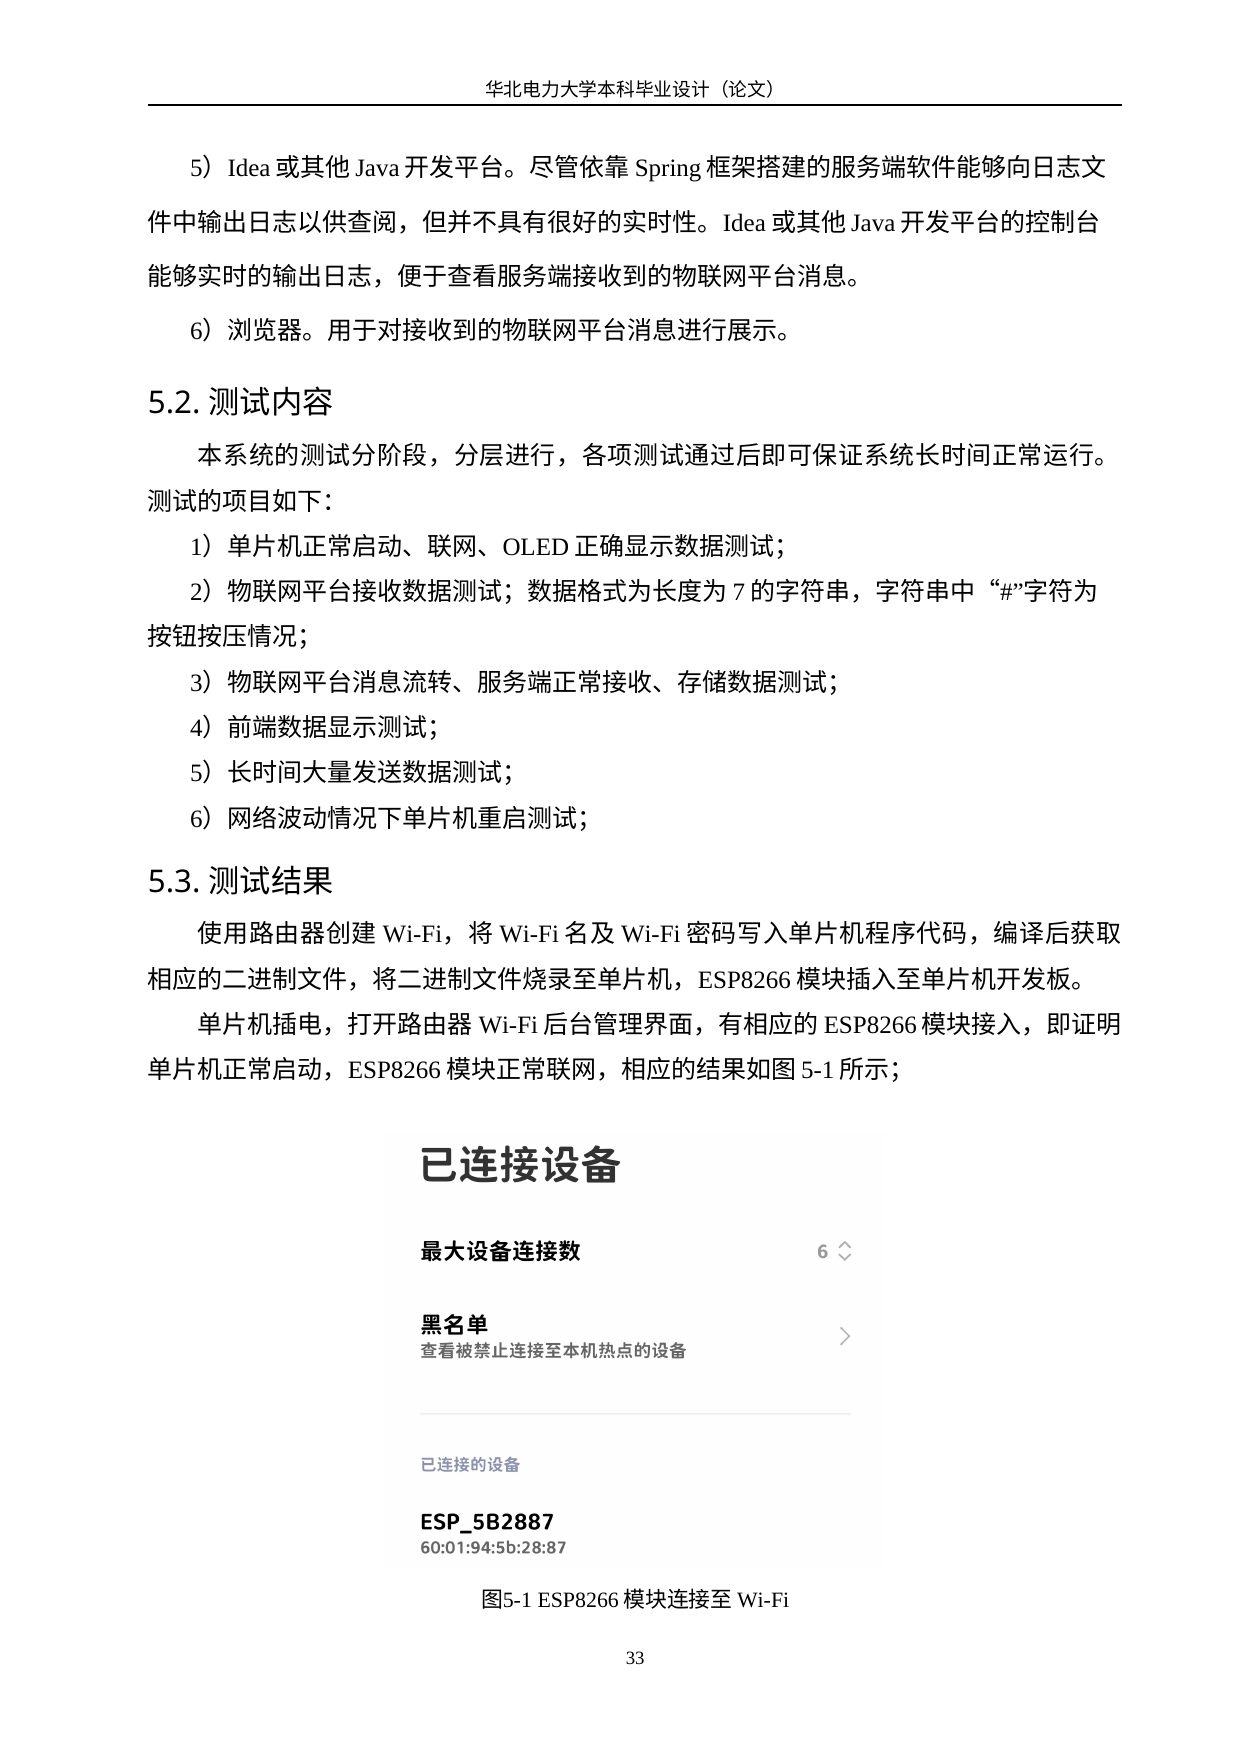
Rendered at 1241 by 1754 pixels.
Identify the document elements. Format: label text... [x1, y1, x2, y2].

text 单片机插电，打开路由器Wi-Fi后台管理界面，有相应的ESP8266模块接入，即证明单片机正常启动，ESP8266模块正常联网，相应的结果如图5-2所示； [148, 1004, 1122, 1086]
list Idea或其他Java开发平台。尽管依靠Spring框架搭建的服务端软件能够向日志文件中输出日志以供查阅，但并不具有很好的实时性。Idea或其他Java开发平台的控制台能够实时的输出日志，便于查看服务端接收到的物联网平台消息。 [148, 148, 1122, 293]
list 单片机正常启动、联网、OLED正确显示数据测试； [148, 526, 1122, 562]
list 长时间大量发送数据测试； [148, 753, 1122, 789]
list 物联网平台接收数据测试；数据格式为长度为7的字符串，字符串中“#”字符为按钮按压情况； [148, 572, 1122, 653]
text ESP8266模块连接至Wi-Fi [148, 1582, 1122, 1614]
list 网络波动情况下单片机重启测试； [148, 798, 1122, 834]
list 浏览器。用于对接收到的物联网平台消息进行展示。 [148, 311, 1122, 347]
list 物联网平台消息流转、服务端正常接收、存储数据测试； [148, 662, 1122, 698]
text 本系统的测试分阶段，分层进行，各项测试通过后即可保证系统长时间正常运行。测试的项目如下： [148, 436, 1122, 517]
picture [384, 1132, 886, 1568]
subtitle 测试内容 [148, 378, 1122, 423]
text 使用路由器创建Wi-Fi，将Wi-Fi名及Wi-Fi密码写入单片机程序代码，编译后获取相应的二进制文件，将二进制文件烧录至单片机，ESP8266模块插入至单片机开发板。 [148, 914, 1122, 995]
subtitle 测试结果 [148, 856, 1122, 901]
list 前端数据显示测试； [148, 707, 1122, 744]
